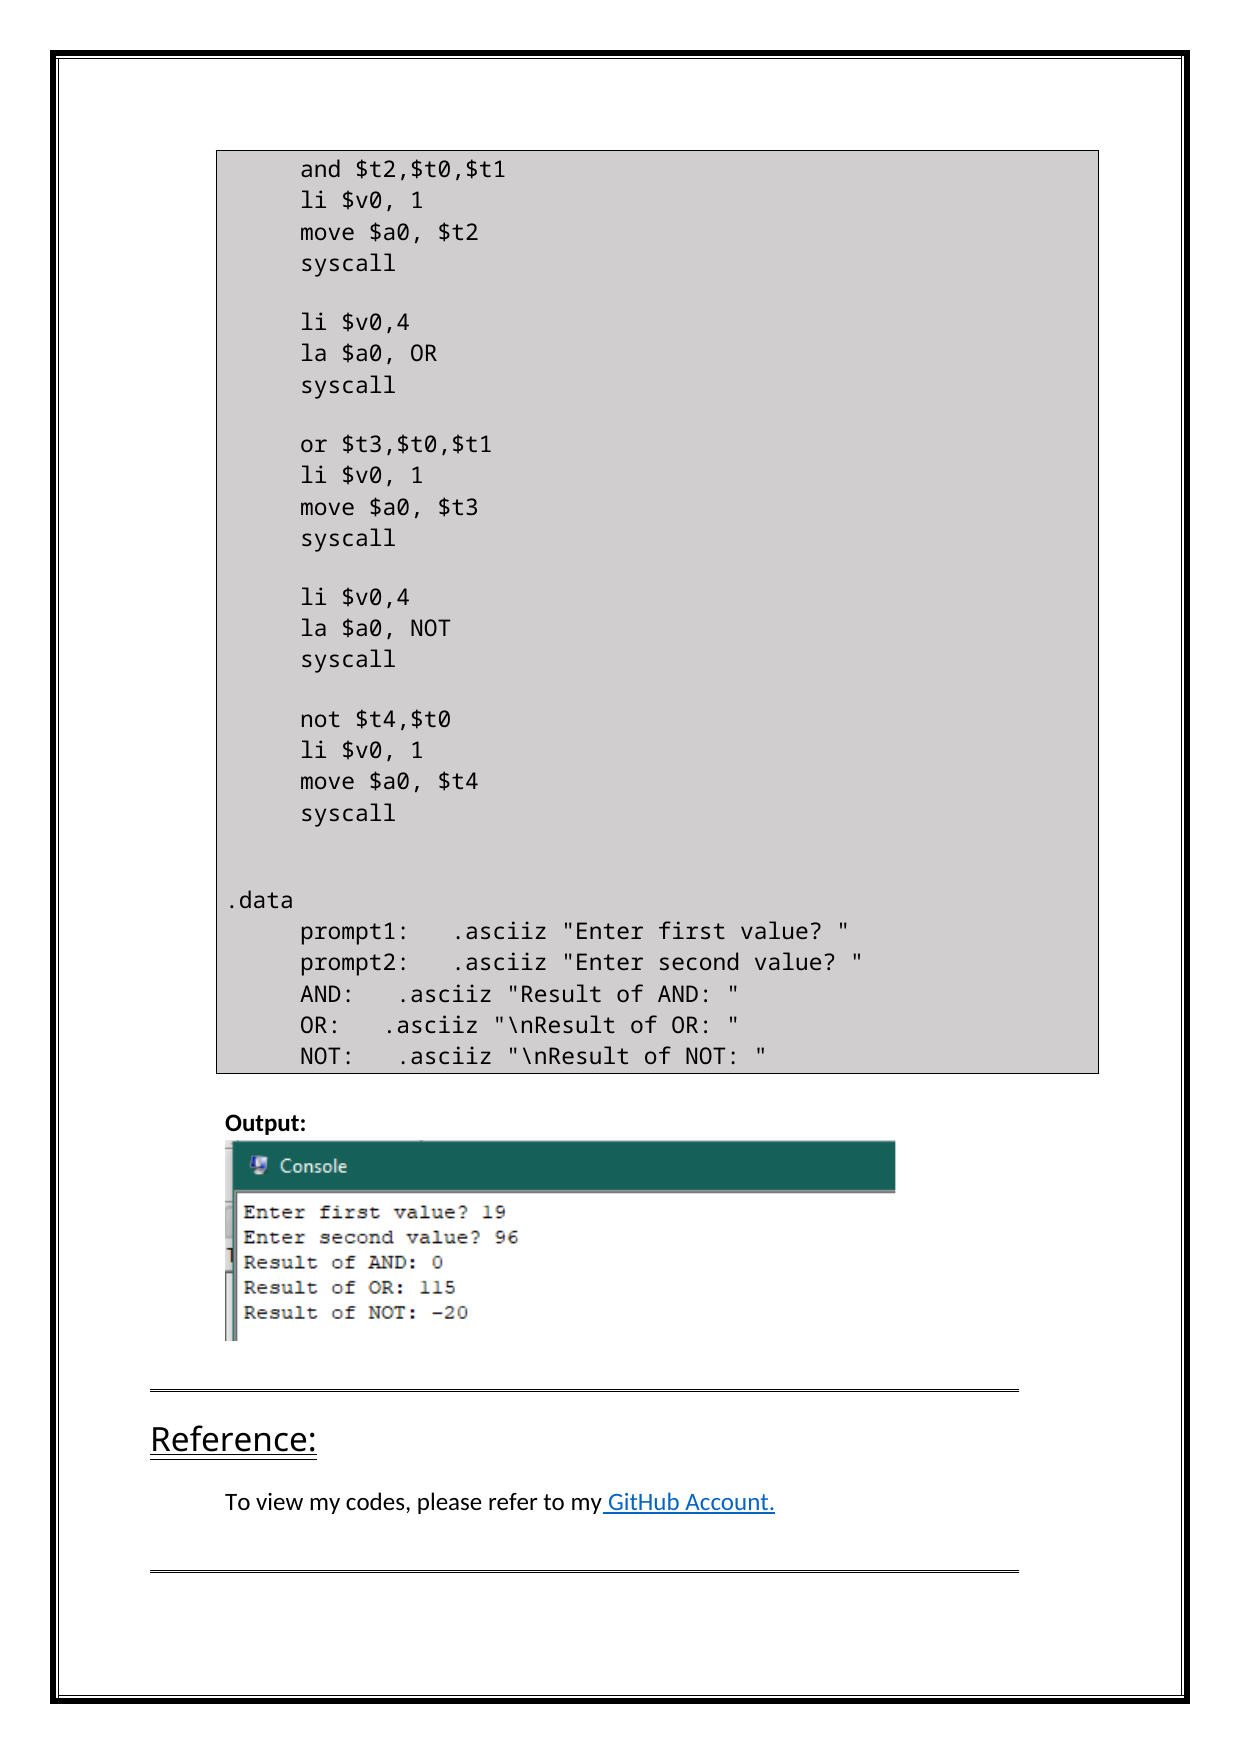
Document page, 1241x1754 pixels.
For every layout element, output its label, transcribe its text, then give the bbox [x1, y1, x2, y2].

list li $v0, 1 [217, 456, 1098, 487]
list move $a0, $t2 [217, 212, 1098, 244]
list li $v0, 1 [217, 731, 1098, 762]
list or $t3,$t0,$t1 [217, 425, 1098, 456]
list move $a0, $t4 [217, 762, 1098, 793]
list AND: .asciiz "Result of AND: " [217, 974, 1098, 1006]
list syscall [217, 793, 1098, 824]
list li $v0,4 [217, 578, 1098, 609]
list not $t4,$t0 [217, 699, 1098, 731]
text Reference: [150, 1416, 1019, 1462]
list Output: [225, 1107, 1090, 1138]
list syscall [217, 640, 1098, 672]
list syscall [217, 518, 1098, 550]
list la $a0, NOT [217, 609, 1098, 640]
list li $v0,4 [217, 303, 1098, 334]
list NOT: .asciiz "\nResult of NOT: " [217, 1037, 1098, 1073]
list prompt2: .asciiz "Enter second value? " [217, 943, 1098, 974]
text To view my codes, please refer to my GitHub Account. [150, 1486, 1019, 1516]
list prompt1: .asciiz "Enter first value? " [217, 912, 1098, 943]
list syscall [217, 244, 1098, 275]
list and $t2,$t0,$t1 [217, 151, 1098, 181]
list syscall [217, 366, 1098, 397]
list OR: .asciiz "\nResult of OR: " [217, 1006, 1098, 1037]
list li $v0, 1 [217, 181, 1098, 212]
list .data [217, 881, 1098, 912]
list move $a0, $t3 [217, 487, 1098, 518]
picture [225, 1140, 896, 1341]
list la $a0, OR [217, 334, 1098, 366]
